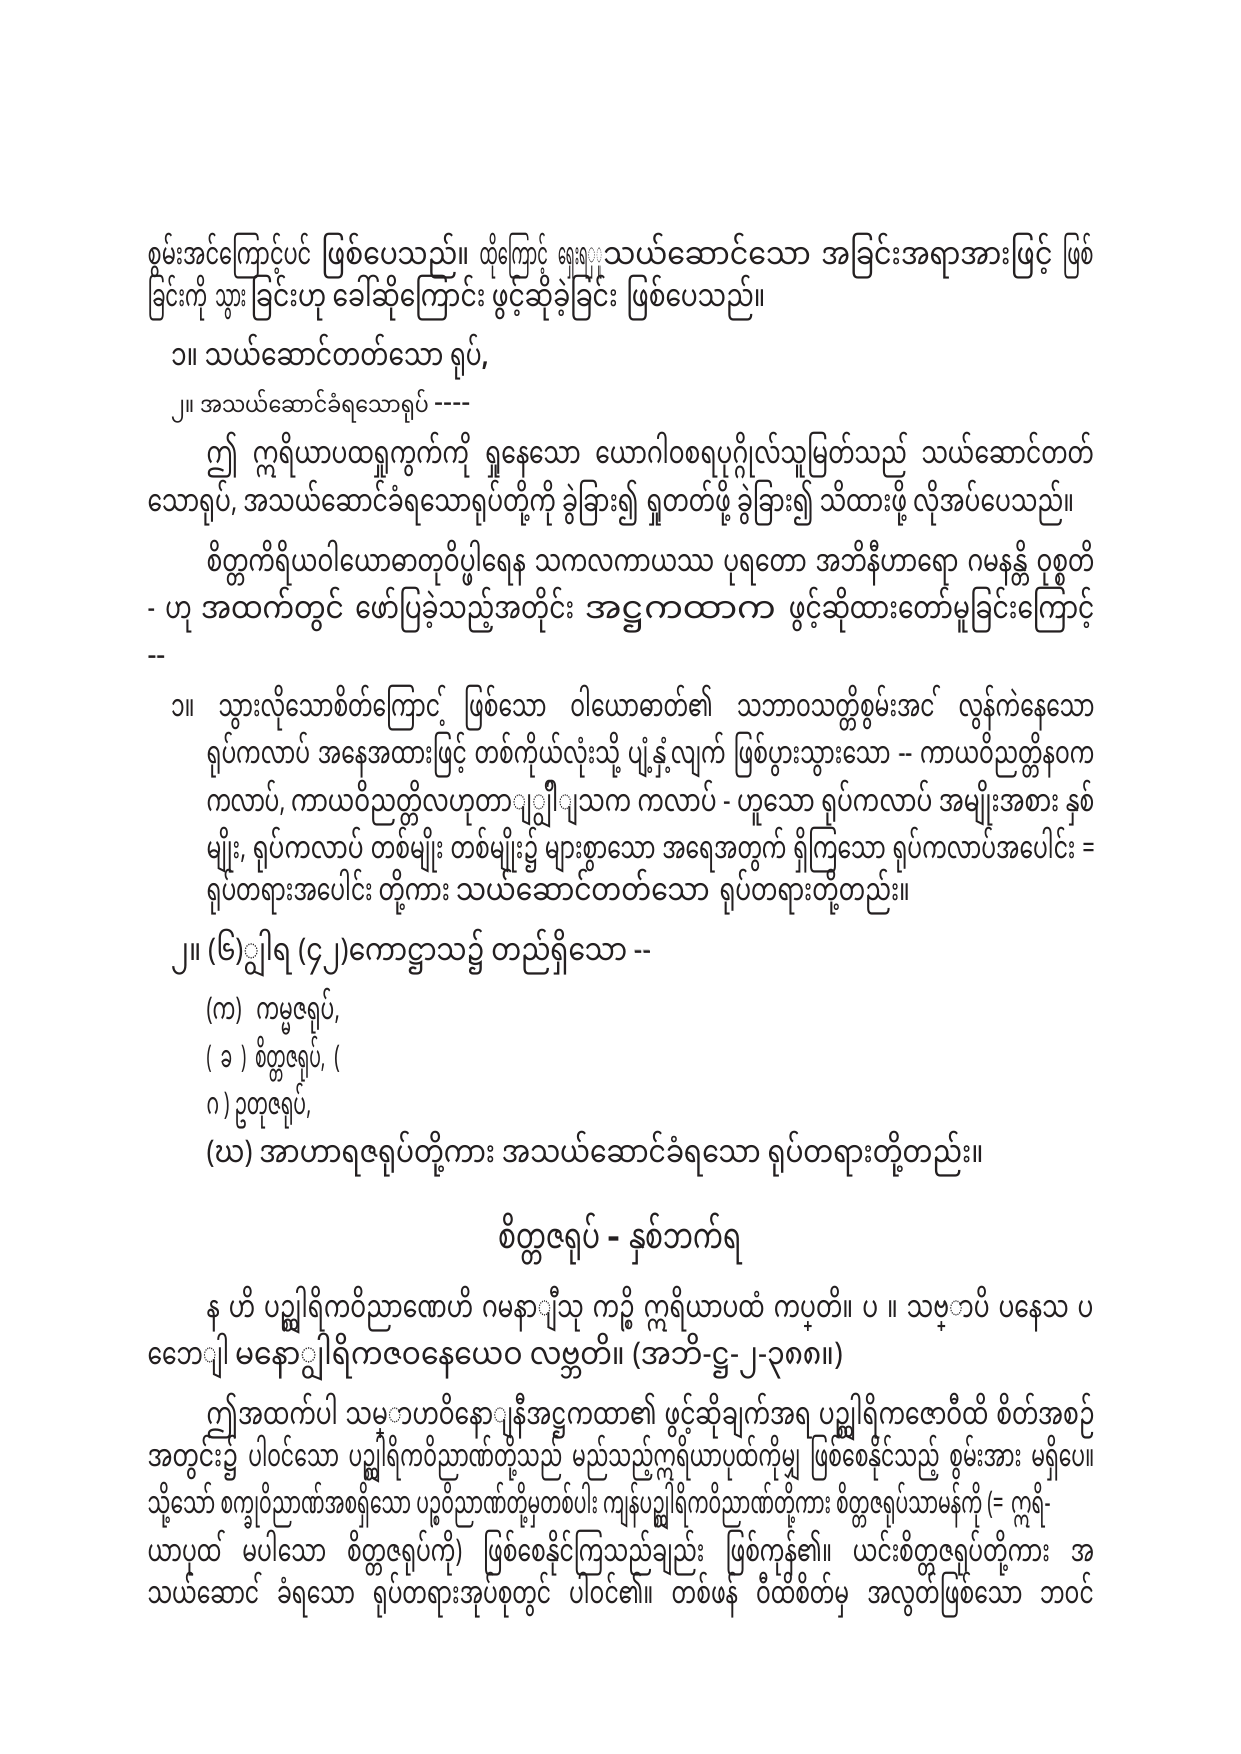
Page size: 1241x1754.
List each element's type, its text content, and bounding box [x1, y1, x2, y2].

text (ဃ) အာဟာရဇရုပ်တို့ကား အသယ်ဆောင်ခံရသော ရုပ်တရားတို့တည်း။ [206, 1129, 1107, 1175]
subtitle စိတ္တဇရုပ် - နှစ်ဘက်ရ [169, 1211, 1071, 1263]
text ၂။ အသယ်ဆောင်ခံရသောရုပ် ---- [171, 379, 1107, 422]
text န ဟိ ပဉ္ဈွါရိကဝိညာဏေဟိ ဂမနာျီသု ကဉ္စိ ဣရိယာပထံ ကပ္ပေတိ။ ပ ။ သဗ္ဗောပိ ပနေသ ပဘေေျါ မနောျွါရိကဇဝနေယေဝ လဗ္ဘတိ။ (အဘိ-ဋ္ဌ-၂-၃၈၈။) [147, 1289, 1094, 1377]
text ၂။ (၆)ျွါရ (၄၂)ကောဋ္ဌာသ၌ တည်ရှိသော -- [171, 927, 1107, 973]
text စိတ္တကိရိယဝါယောဓာတုဝိပ္ဖါရေန သကလကာယဿ ပုရတော အဘိနီဟာရော ဂမနန္တိ ဝုစ္စတိ - ဟု အထက်တွင် ဖော်ပြခဲ့သည့်အတိုင်း အဋ္ဌကထာက ဖွင့်ဆိုထားတော်မူခြင်းကြောင့် -- [147, 543, 1094, 675]
text စွမ်းအင်ကြောင့်ပင် ဖြစ်ပေသည်။ ထိုကြောင့် ရှေးရှူသယ်ဆောင်သော အခြင်းအရာအားဖြင့် ဖြစ်ခြင်းကို သွား ခြင်းဟု ခေါ်ဆိုကြောင်း ဖွင့်ဆိုခဲ့ခြင်း ဖြစ်ပေသည်။ [147, 236, 253, 319]
text ၁။ သွားလိုသောစိတ်ကြောင့် ဖြစ်သော ဝါယောဓာတ်၏ သဘာဝသတ္တိစွမ်းအင် လွန်ကဲနေသော ရုပ်ကလာပ် အနေအထားဖြင့် တစ်ကိုယ်လုံးသို့ ပျံ့နှံ့လျက် ဖြစ်ပွားသွားသော -- ကာယဝိညတ္တိနဝက ကလာပ်, ကာယဝိညတ္တိလဟုတာျျွိါျသက ကလာပ် - ဟူသော ရုပ်ကလာပ် အမျိုးအစား နှစ်မျိုး, ရုပ်ကလာပ် တစ်မျိုး တစ်မျိုး၌ များစွာသော အရေအတွက် ရှိကြသော ရုပ်ကလာပ်အပေါင်း = ရုပ်တရားအပေါင်း တို့ကား သယ်ဆောင်တတ်သော ရုပ်တရားတို့တည်း။ [171, 688, 1094, 913]
text (က) ကမ္မဇရုပ်, ( ခ ) စိတ္တဇရုပ်, ( ဂ ) ဥတုဇရုပ်, [206, 986, 339, 1127]
text ဤအထက်ပါ သမ္မောဟဝိနောျနီအဋ္ဌကထာ၏ ဖွင့်ဆိုချက်အရ ပဉ္ဈွါရိကဇောဝီထိ စိတ်အစဉ်အတွင်း၌ ပါဝင်သော ပဉ္ဈွါရိကဝိညာဏ်တို့သည် မည်သည့်ဣရိယာပုထ်ကိုမျှ ဖြစ်စေနိုင်သည့် စွမ်းအား မရှိပေ။ သို့သော် စက္ခုဝိညာဏ်အစရှိသော ပဉ္စဝိညာဏ်တို့မှတစ်ပါး ကျန်ပဉ္ဈွါရိကဝိညာဏ်တို့ကား စိတ္တဇရုပ်သာမန်ကို (= ဣရိ- [147, 1397, 1094, 1527]
text ဤ ဣရိယာပထရှုကွက်ကို ရှုနေသော ယောဂါဝစရပုဂ္ဂိုလ်သူမြတ်သည် သယ်ဆောင်တတ်သောရုပ်, အသယ်ဆောင်ခံရသောရုပ်တို့ကို ခွဲခြား၍ ရှုတတ်ဖို့ ခွဲခြား၍ သိထားဖို့ လိုအပ်ပေသည်။ [147, 436, 1094, 524]
subtitle ၁။ သယ်ဆောင်တတ်သော ရုပ်, [171, 332, 1107, 378]
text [147, 1528, 1094, 1616]
text စွမ်းအင်ကြောင့်ပင် ဖြစ်ပေသည်။ ထိုကြောင့် ရှေးရှူသယ်ဆောင်သော အခြင်းအရာအားဖြင့် ဖြစ်ခြင်းကို သွား ခြင်းဟု ခေါ်ဆိုကြောင်း ဖွင့်ဆိုခဲ့ခြင်း ဖြစ်ပေသည်။ [236, 236, 1094, 319]
